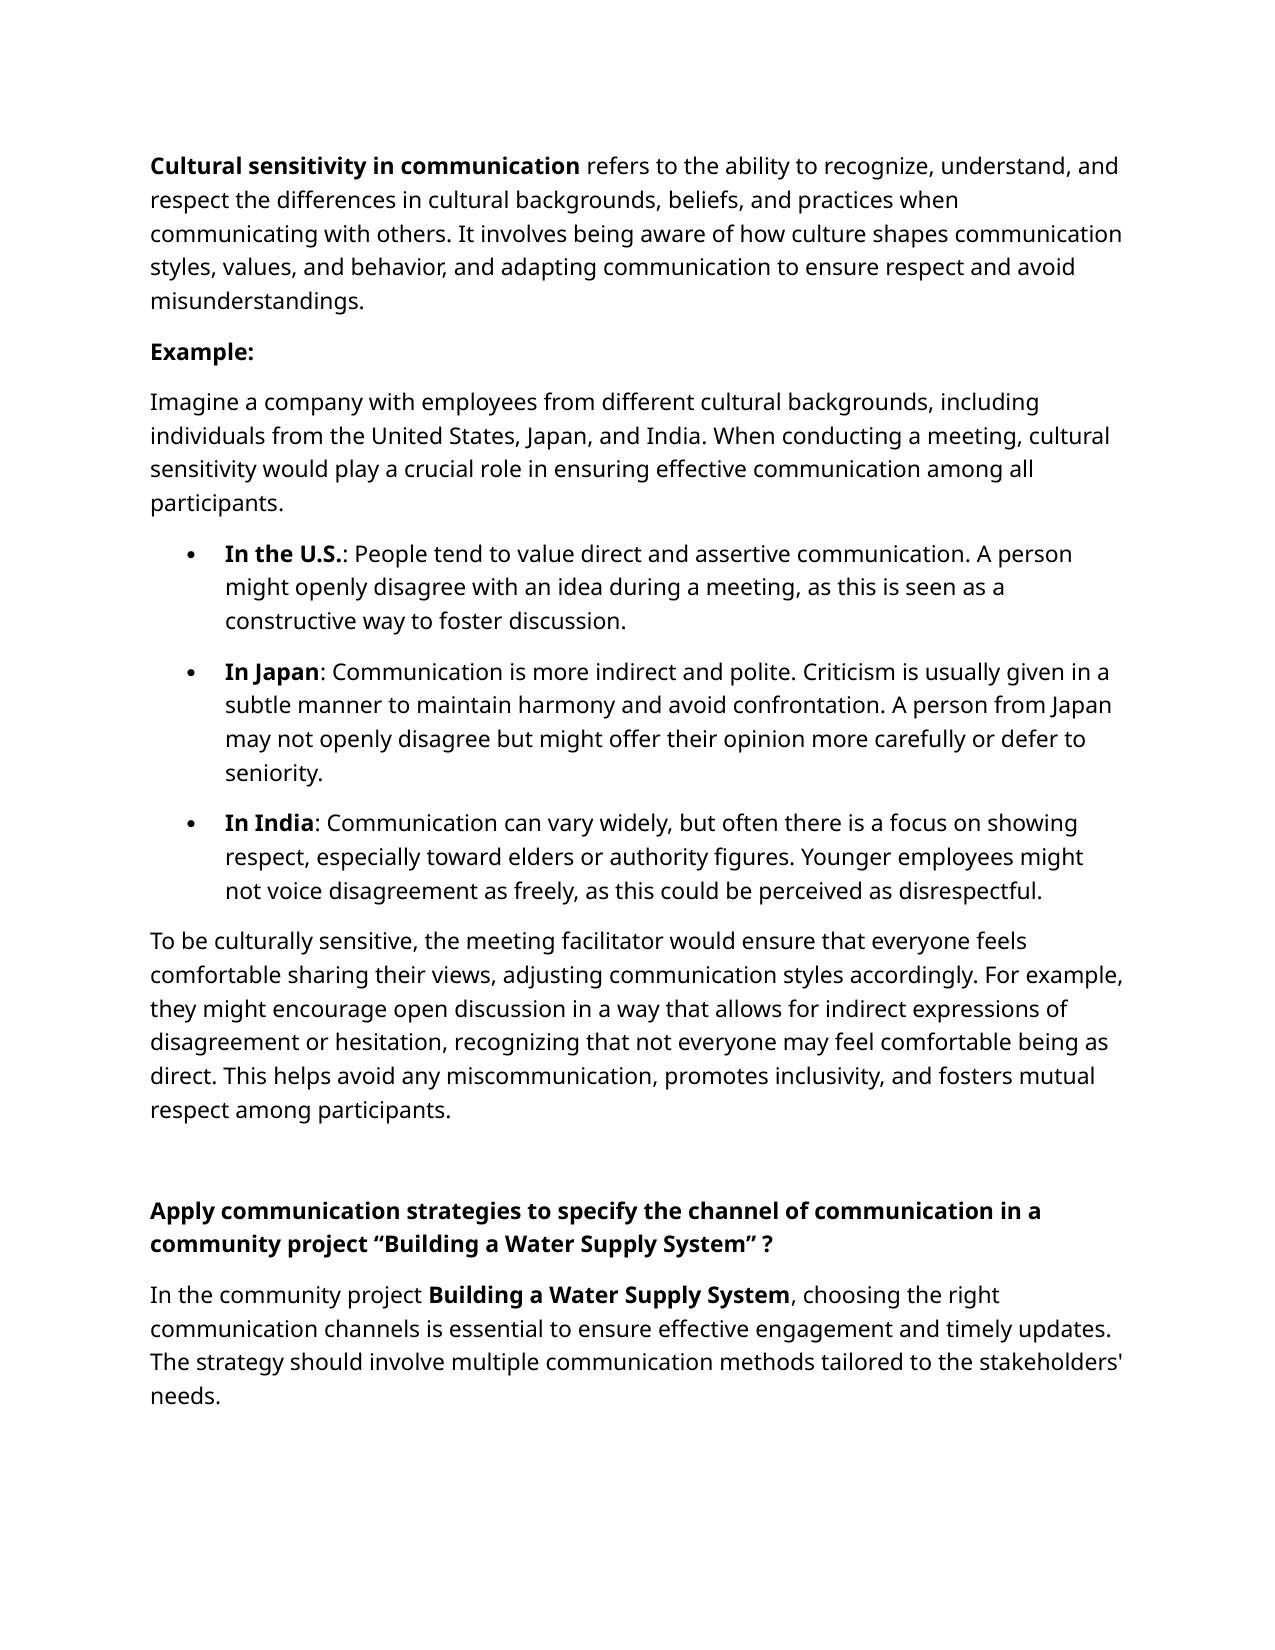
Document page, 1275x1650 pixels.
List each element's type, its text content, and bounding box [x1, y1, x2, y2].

text Example: [150, 335, 1125, 367]
text Cultural sensitivity in communication refers to the ability to recognize, understand, and respect the differences in cultural backgrounds, beliefs, and practices when communicating with others. It involves being aware of how culture shapes communication styles, values, and behavior, and adapting communication to ensure respect and avoid misunderstandings. [150, 150, 1125, 316]
text To be culturally sensitive, the meeting facilitator would ensure that everyone feels comfortable sharing their views, adjusting communication styles accordingly. For example, they might encourage open discussion in a way that allows for indirect expressions of disagreement or hesitation, recognizing that not everyone may feel comfortable being as direct. This helps avoid any miscommunication, promotes inclusivity, and fosters mutual respect among participants. [150, 925, 1125, 1125]
list In India: Communication can vary widely, but often there is a focus on showing respect, especially toward elders or authority figures. Younger employees might not voice disagreement as freely, as this could be perceived as disrespectful. [187, 807, 1125, 906]
text Apply communication strategies to specify the channel of communication in a community project “Building a Water Supply System” ? [150, 1194, 1125, 1259]
text Imagine a company with employees from different cultural backgrounds, including individuals from the United States, Japan, and India. When conducting a meeting, cultural sensitivity would play a crucial role in ensuring effective communication among all participants. [150, 386, 1125, 518]
list In the U.S.: People tend to value direct and assertive communication. A person might openly disagree with an idea during a meeting, as this is seen as a constructive way to foster discussion. [187, 537, 1125, 636]
text In the community project Building a Water Supply System, choosing the right communication channels is essential to ensure effective engagement and timely updates. The strategy should involve multiple communication methods tailored to the stakeholders' needs. [150, 1279, 1125, 1411]
list In Japan: Communication is more indirect and polite. Criticism is usually given in a subtle manner to maintain harmony and avoid confrontation. A person from Japan may not openly disagree but might offer their opinion more carefully or defer to seniority. [187, 655, 1125, 788]
